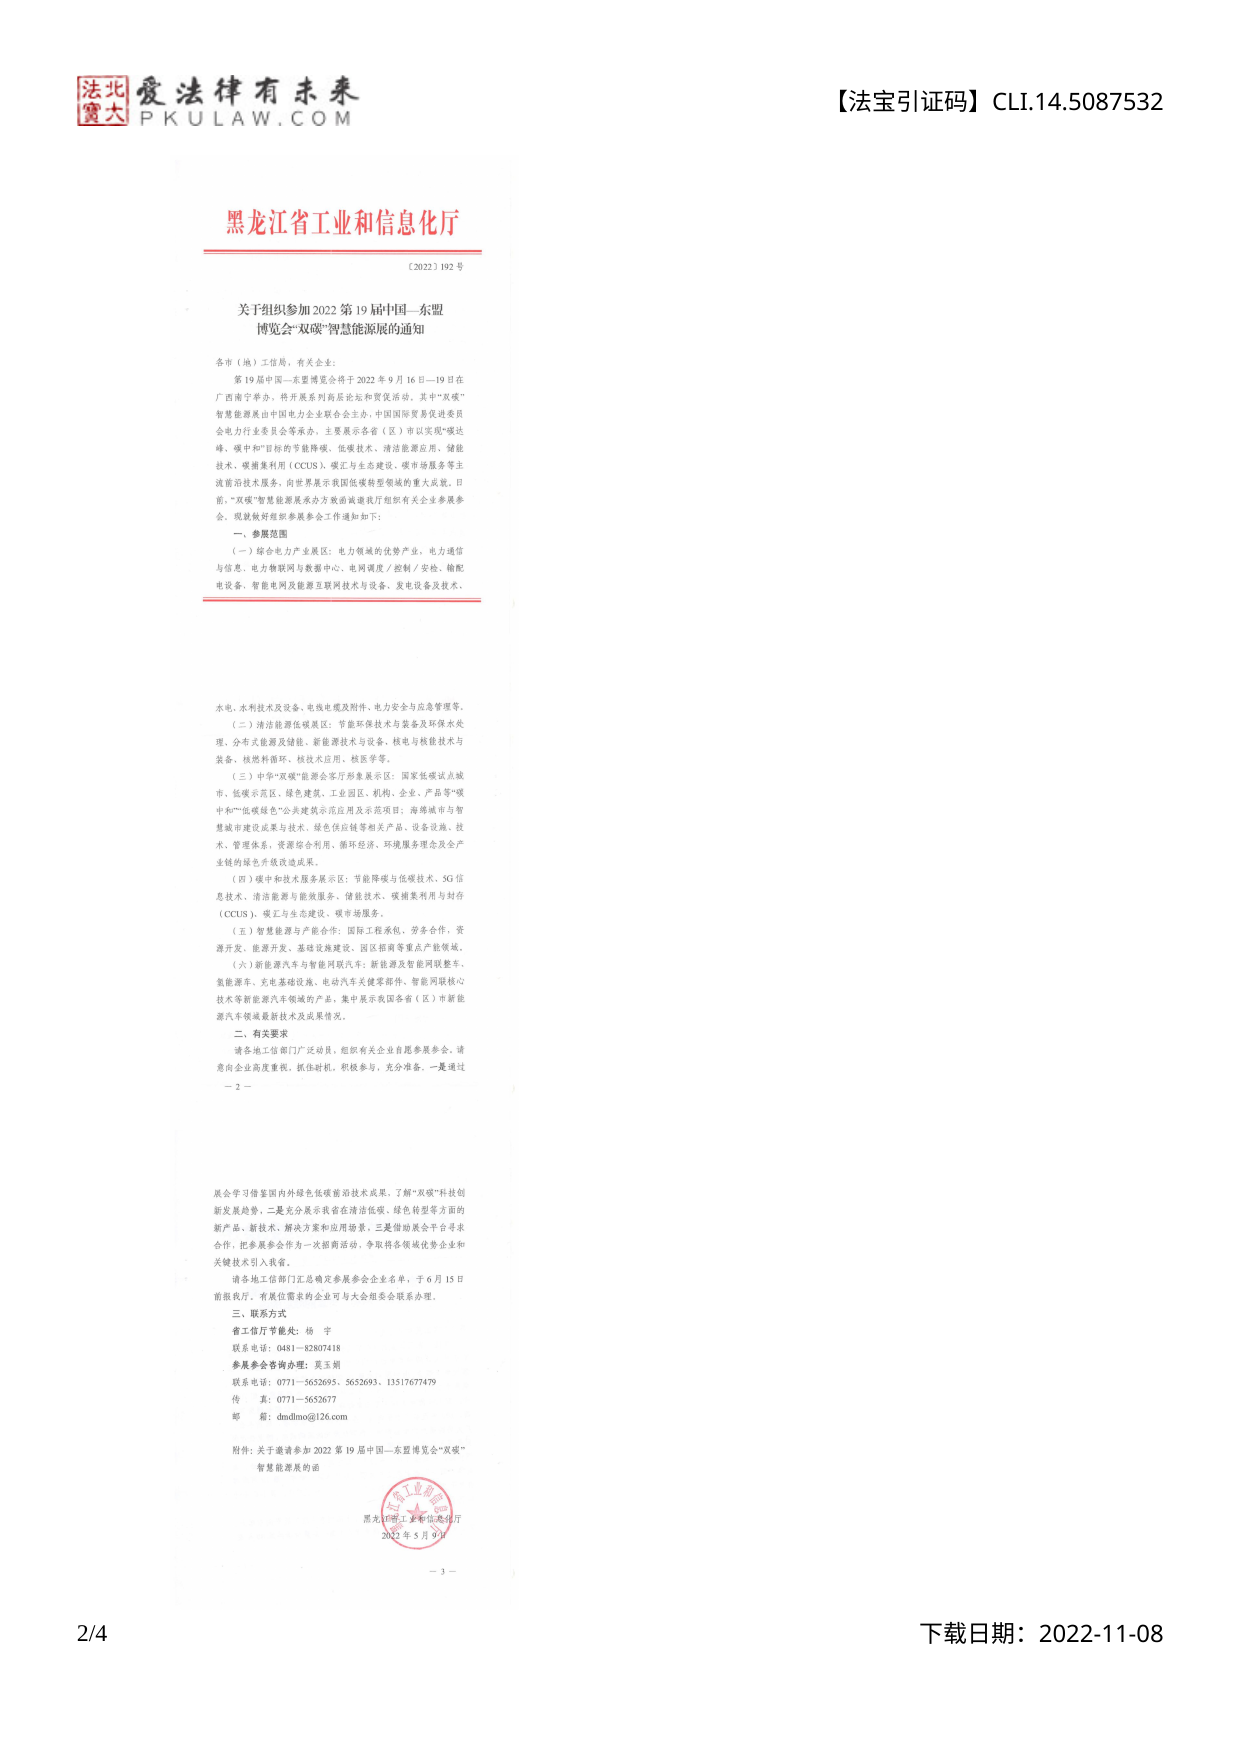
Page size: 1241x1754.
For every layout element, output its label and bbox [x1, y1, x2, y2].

picture [76, 75, 361, 126]
picture [170, 155, 519, 1610]
